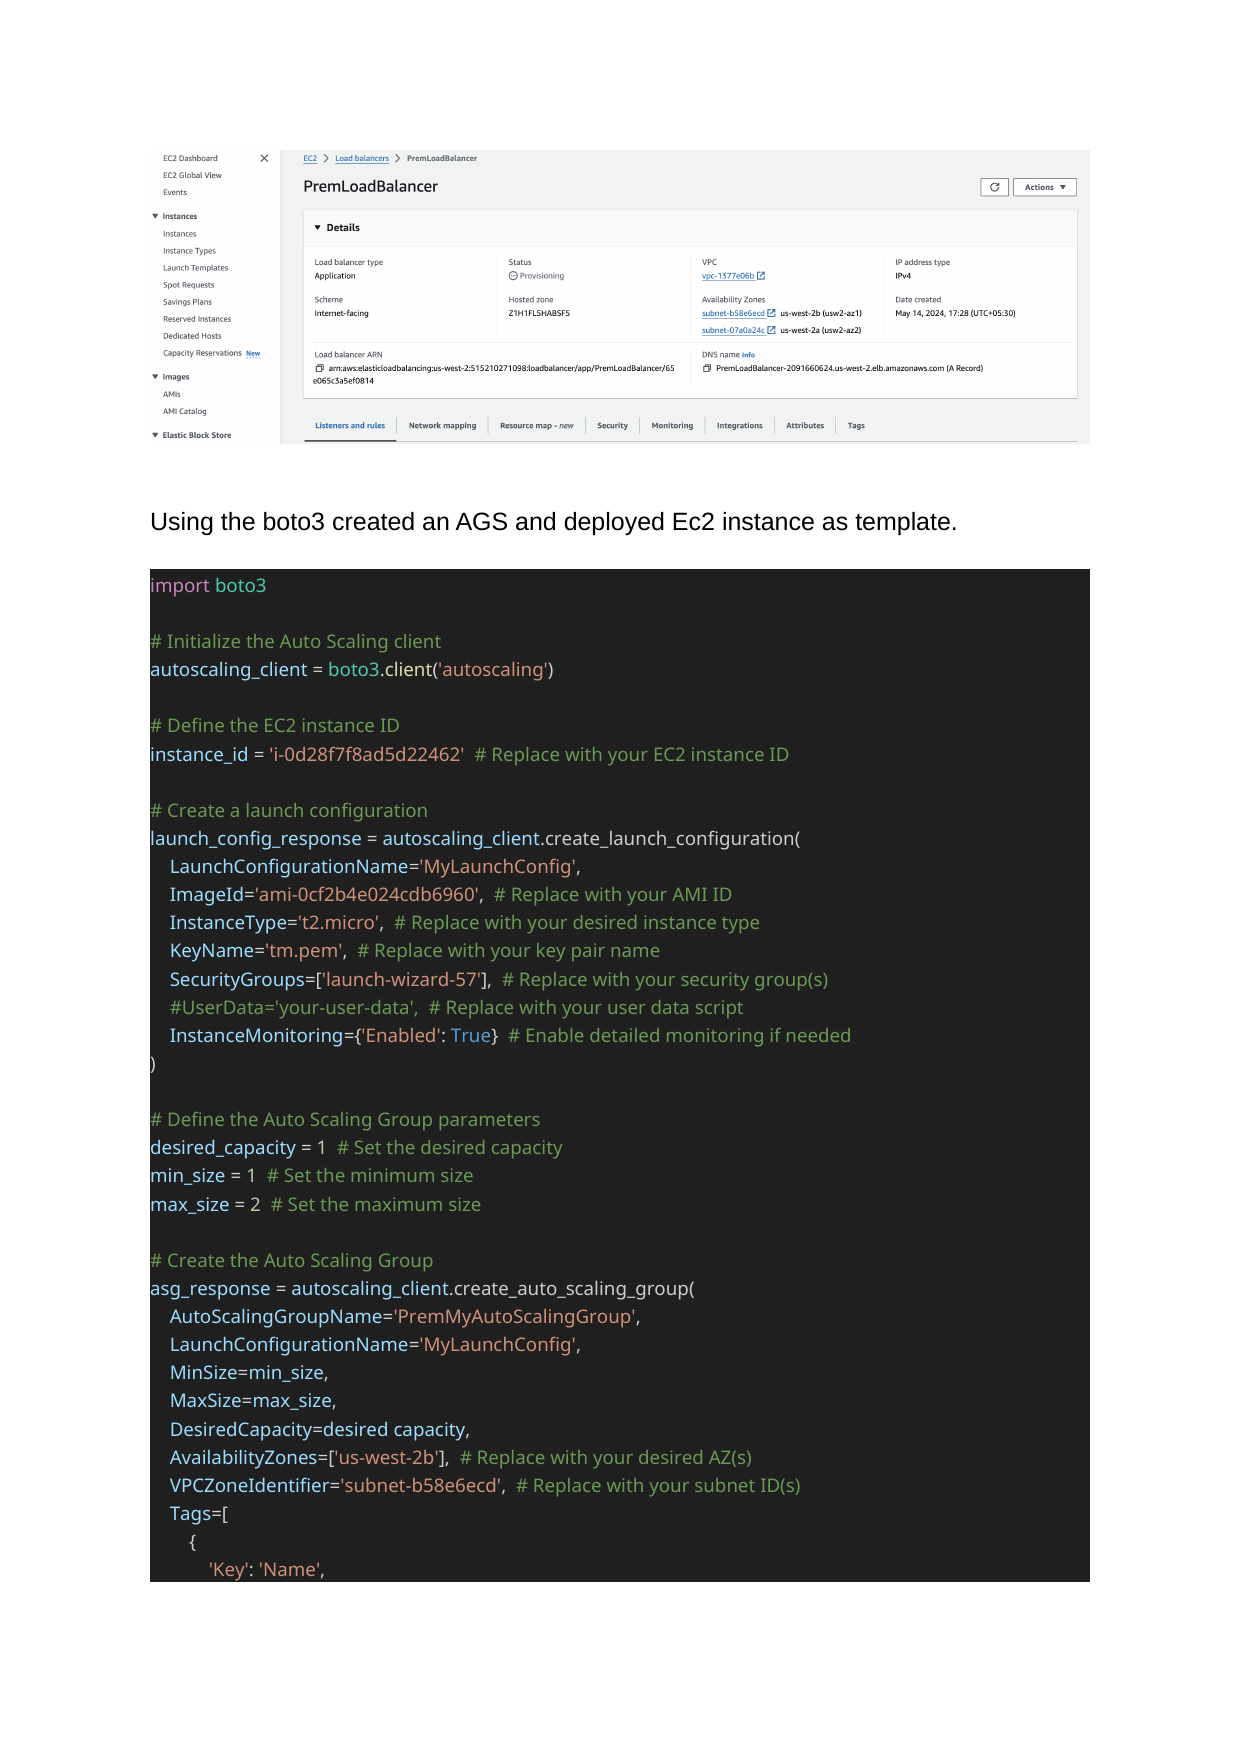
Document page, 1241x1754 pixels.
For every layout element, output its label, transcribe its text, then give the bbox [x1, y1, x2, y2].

text # Create a launch configuration [150, 794, 1090, 823]
text MinSize=min_size, [150, 1357, 1090, 1385]
text import boto3 [150, 569, 1090, 598]
text Using the boto3 created an AGS and deployed Ec2 instance as template. [150, 507, 1090, 535]
text { [150, 1526, 1090, 1554]
text KeyName='tm.pem', # Replace with your key pair name [150, 935, 1090, 963]
text desired_capacity = 1 # Set the desired capacity [150, 1132, 1090, 1160]
picture [150, 150, 1091, 444]
text VPCZoneIdentifier='subnet-b58e6ecd', # Replace with your subnet ID(s) [150, 1469, 1090, 1498]
text ) [150, 1048, 1090, 1076]
text # Initialize the Auto Scaling client [150, 626, 1090, 654]
text AutoScalingGroupName='PremMyAutoScalingGroup', [150, 1301, 1090, 1329]
text Tags=[ [150, 1498, 1090, 1526]
text MaxSize=max_size, [150, 1385, 1090, 1413]
text autoscaling_client = boto3.client('autoscaling') [150, 654, 1090, 682]
text # Define the EC2 instance ID [150, 710, 1090, 738]
text ImageId='ami-0cf2b4e024cdb6960', # Replace with your AMI ID [150, 879, 1090, 907]
text 'Key': 'Name', [150, 1554, 1090, 1582]
text instance_id = 'i-0d28f7f8ad5d22462' # Replace with your EC2 instance ID [150, 738, 1090, 766]
text LaunchConfigurationName='MyLaunchConfig', [150, 851, 1090, 879]
text InstanceType='t2.micro', # Replace with your desired instance type [150, 907, 1090, 935]
text launch_config_response = autoscaling_client.create_launch_configuration( [150, 823, 1090, 851]
text max_size = 2 # Set the maximum size [150, 1188, 1090, 1216]
text # Define the Auto Scaling Group parameters [150, 1104, 1090, 1132]
text #UserData='your-user-data', # Replace with your user data script [150, 991, 1090, 1019]
text # Create the Auto Scaling Group [150, 1244, 1090, 1273]
text AvailabilityZones=['us-west-2b'], # Replace with your desired AZ(s) [150, 1441, 1090, 1469]
text min_size = 1 # Set the minimum size [150, 1160, 1090, 1188]
text SecurityGroups=['launch-wizard-57'], # Replace with your security group(s) [150, 963, 1090, 991]
text LaunchConfigurationName='MyLaunchConfig', [150, 1329, 1090, 1357]
text DesiredCapacity=desired capacity, [150, 1413, 1090, 1441]
text asg_response = autoscaling_client.create_auto_scaling_group( [150, 1273, 1090, 1301]
text InstanceMonitoring={'Enabled': True} # Enable detailed monitoring if needed [150, 1019, 1090, 1048]
